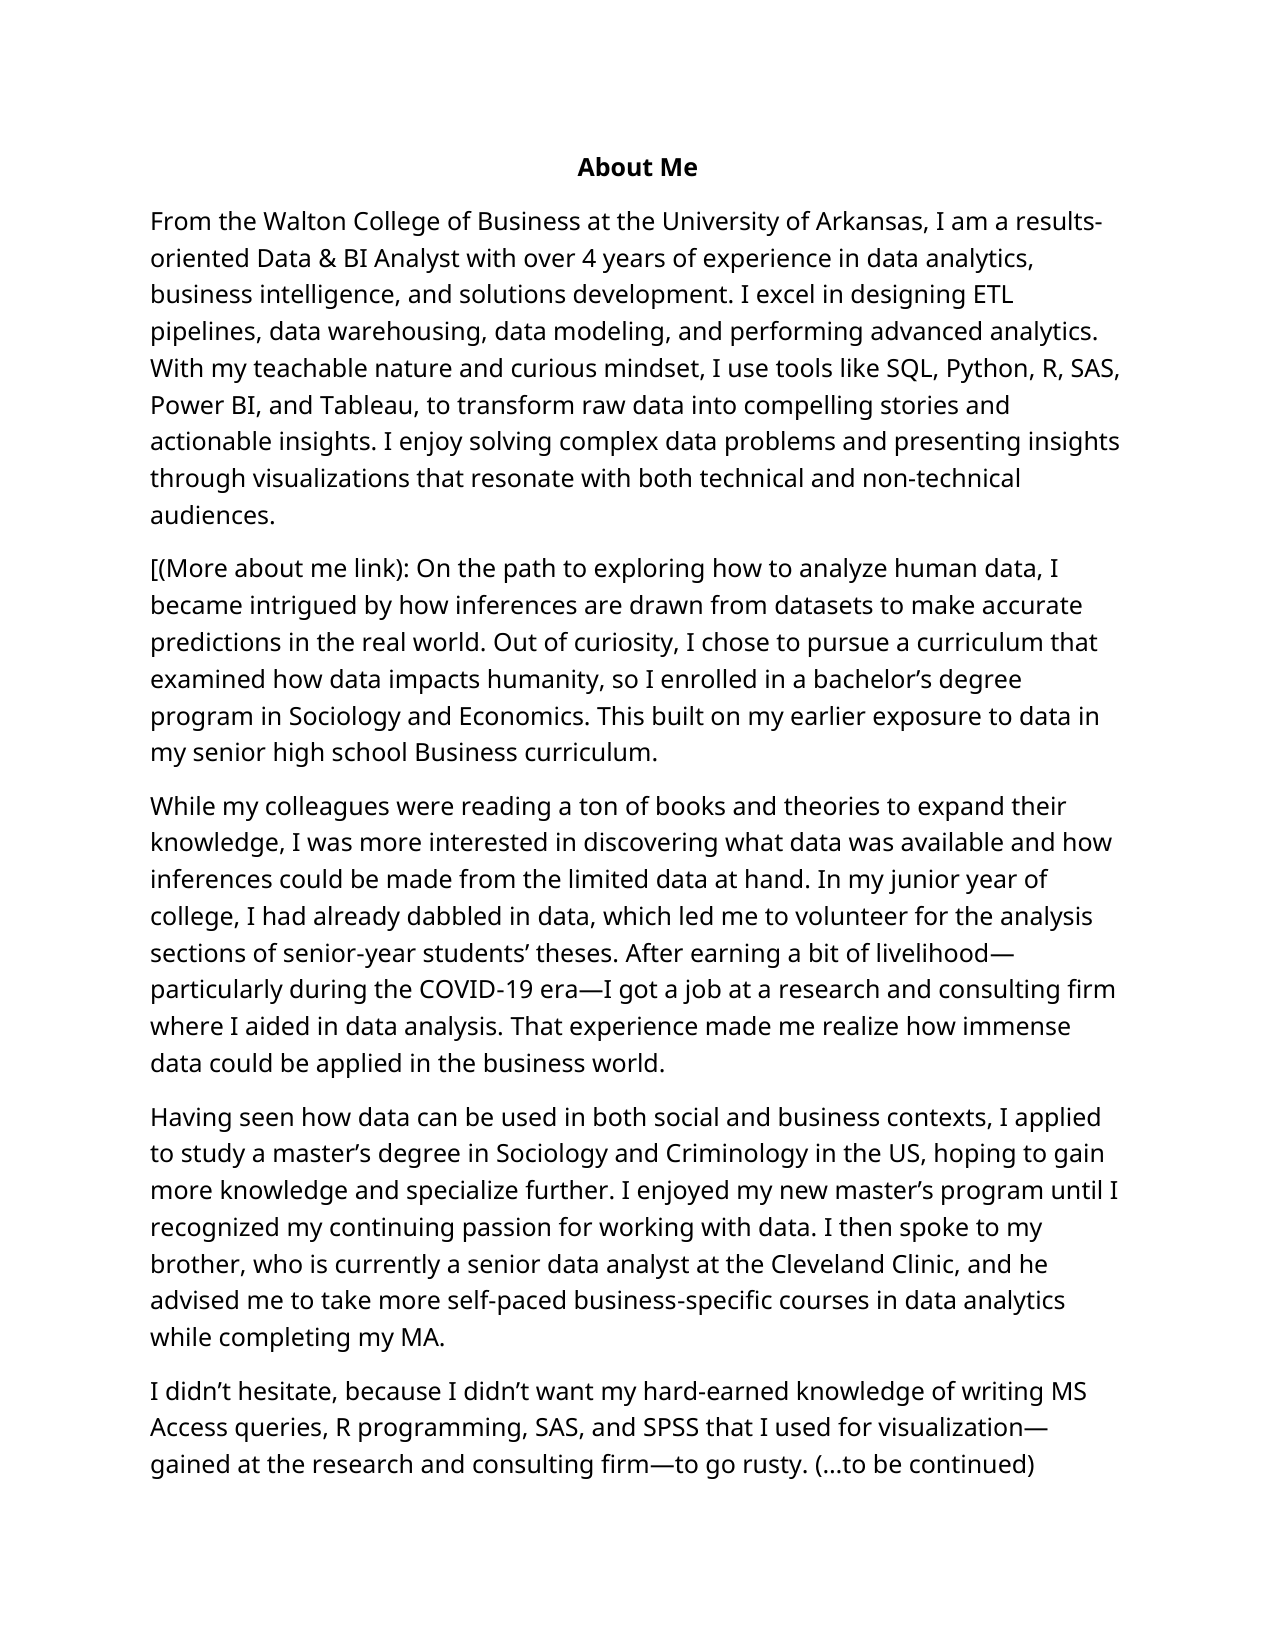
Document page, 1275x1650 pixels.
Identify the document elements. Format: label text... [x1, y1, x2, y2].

text From the Walton College of Business at the University of Arkansas, I am a results-oriented Data & BI Analyst with over 4 years of experience in data analytics, business intelligence, and solutions development. I excel in designing ETL pipelines, data warehousing, data modeling, and performing advanced analytics. With my teachable nature and curious mindset, I use tools like SQL, Python, R, SAS, Power BI, and Tableau, to transform raw data into compelling stories and actionable insights. I enjoy solving complex data problems and presenting insights through visualizations that resonate with both technical and non-technical audiences. [150, 203, 1125, 532]
text [(More about me link): On the path to exploring how to analyze human data, I became intrigued by how inferences are drawn from datasets to make accurate predictions in the real world. Out of curiosity, I chose to pursue a curriculum that examined how data impacts humanity, so I enrolled in a bachelor’s degree program in Sociology and Economics. This built on my earlier exposure to data in my senior high school Business curriculum. [150, 551, 1125, 769]
text Having seen how data can be used in both social and business contexts, I applied to study a master’s degree in Sociology and Criminology in the US, hoping to gain more knowledge and specialize further. I enjoyed my new master’s program until I recognized my continuing passion for working with data. I then spoke to my brother, who is currently a senior data analyst at the Cleveland Clinic, and he advised me to take more self-paced business‐specific courses in data analytics while completing my MA. [150, 1099, 1125, 1354]
text While my colleagues were reading a ton of books and theories to expand their knowledge, I was more interested in discovering what data was available and how inferences could be made from the limited data at hand. In my junior year of college, I had already dabbled in data, which led me to volunteer for the analysis sections of senior‐year students’ theses. After earning a bit of livelihood—particularly during the COVID‐19 era—I got a job at a research and consulting firm where I aided in data analysis. That experience made me realize how immense data could be applied in the business world. [150, 788, 1125, 1080]
text About Me [150, 150, 1125, 184]
text I didn’t hesitate, because I didn’t want my hard-earned knowledge of writing MS Access queries, R programming, SAS, and SPSS that I used for visualization—gained at the research and consulting firm—to go rusty. (…to be continued) [150, 1373, 1125, 1481]
